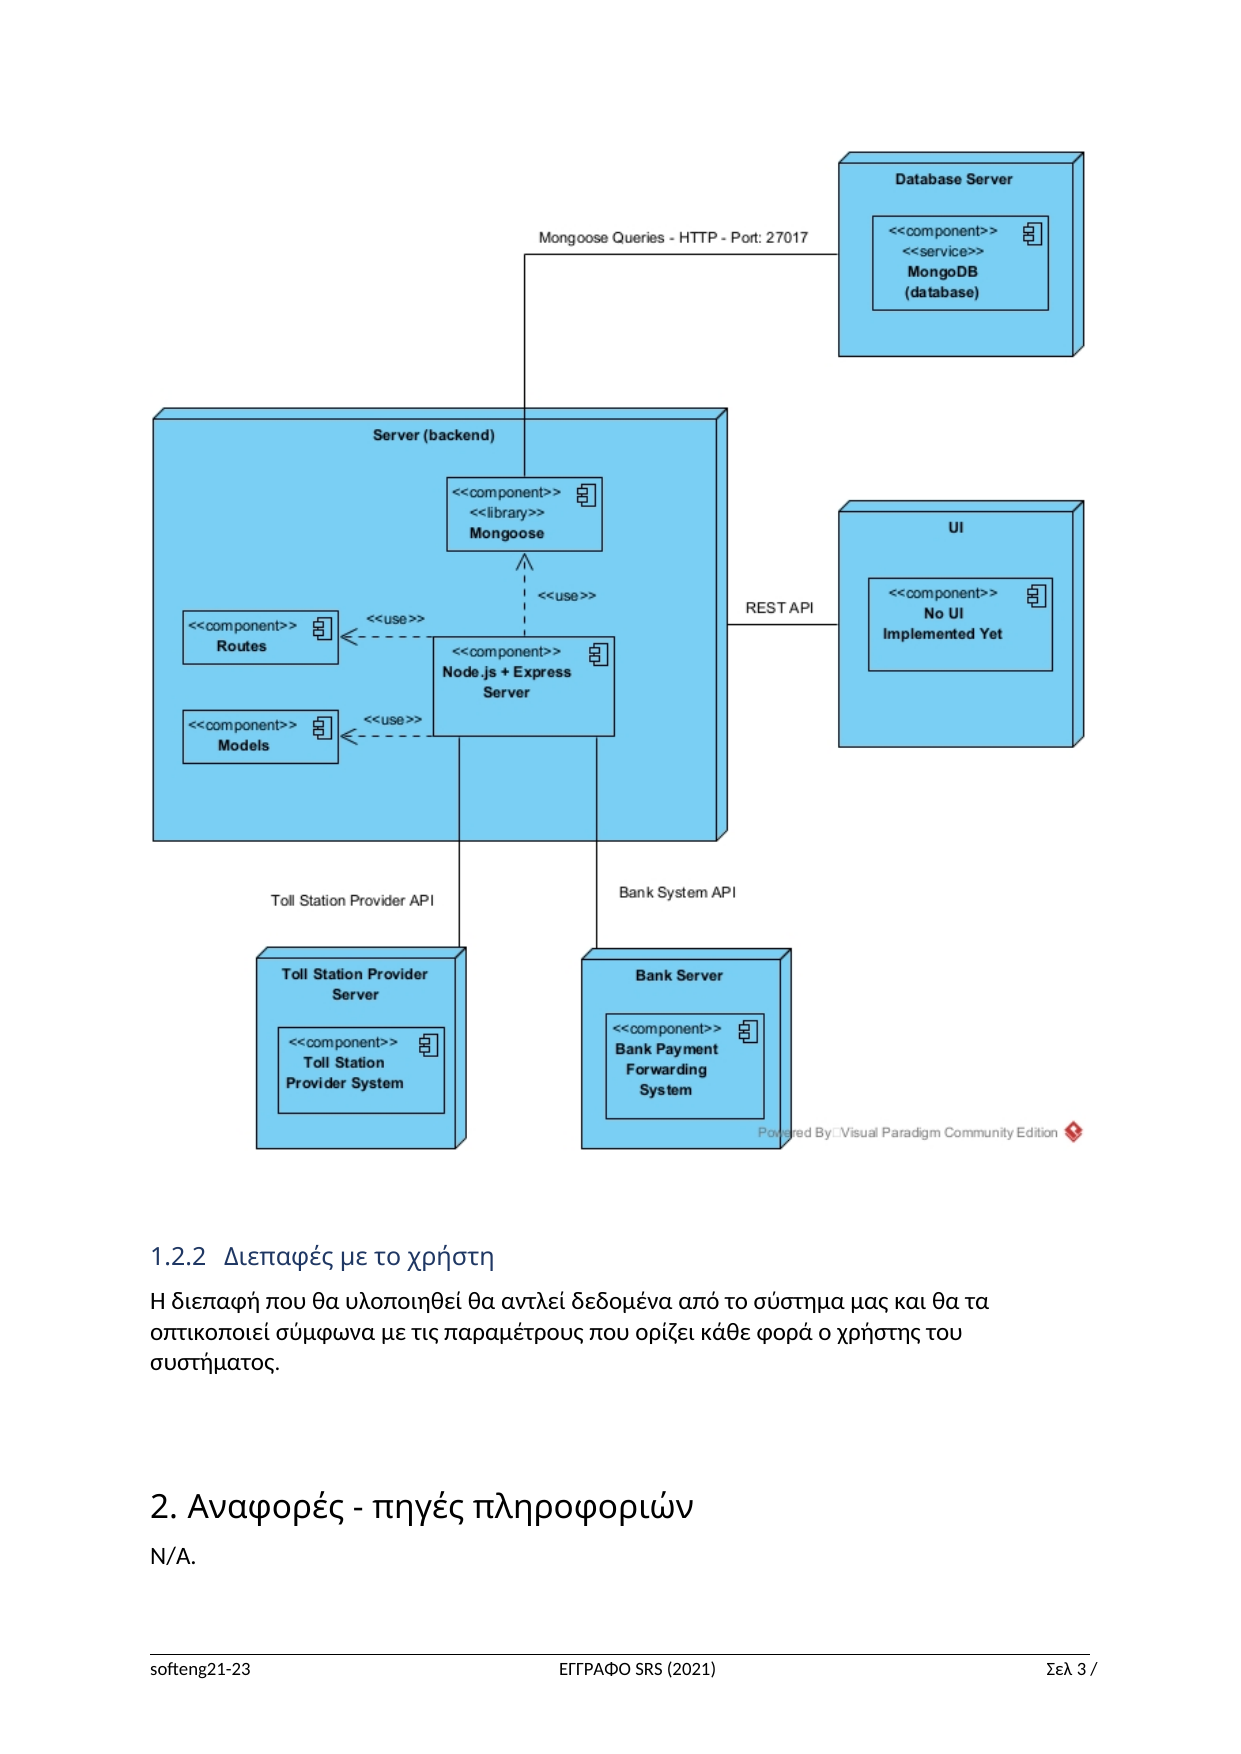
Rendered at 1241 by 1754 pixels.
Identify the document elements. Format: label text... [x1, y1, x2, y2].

text N/A. [150, 1541, 1090, 1571]
subtitle Αναφορές - πηγές πληροφοριών [150, 1483, 1090, 1528]
picture [150, 150, 1090, 1155]
subtitle 1.2.2 Διεπαφές με το χρήστη [150, 1239, 1090, 1273]
text Η διεπαφή που θα υλοποιηθεί θα αντλεί δεδομένα από το σύστημα μας και θα τα οπτικοποιεί σύμφωνα με τις παραμέτρους που ορίζει κάθε φορά ο χρήστης του συστήματος. [150, 1286, 1090, 1377]
